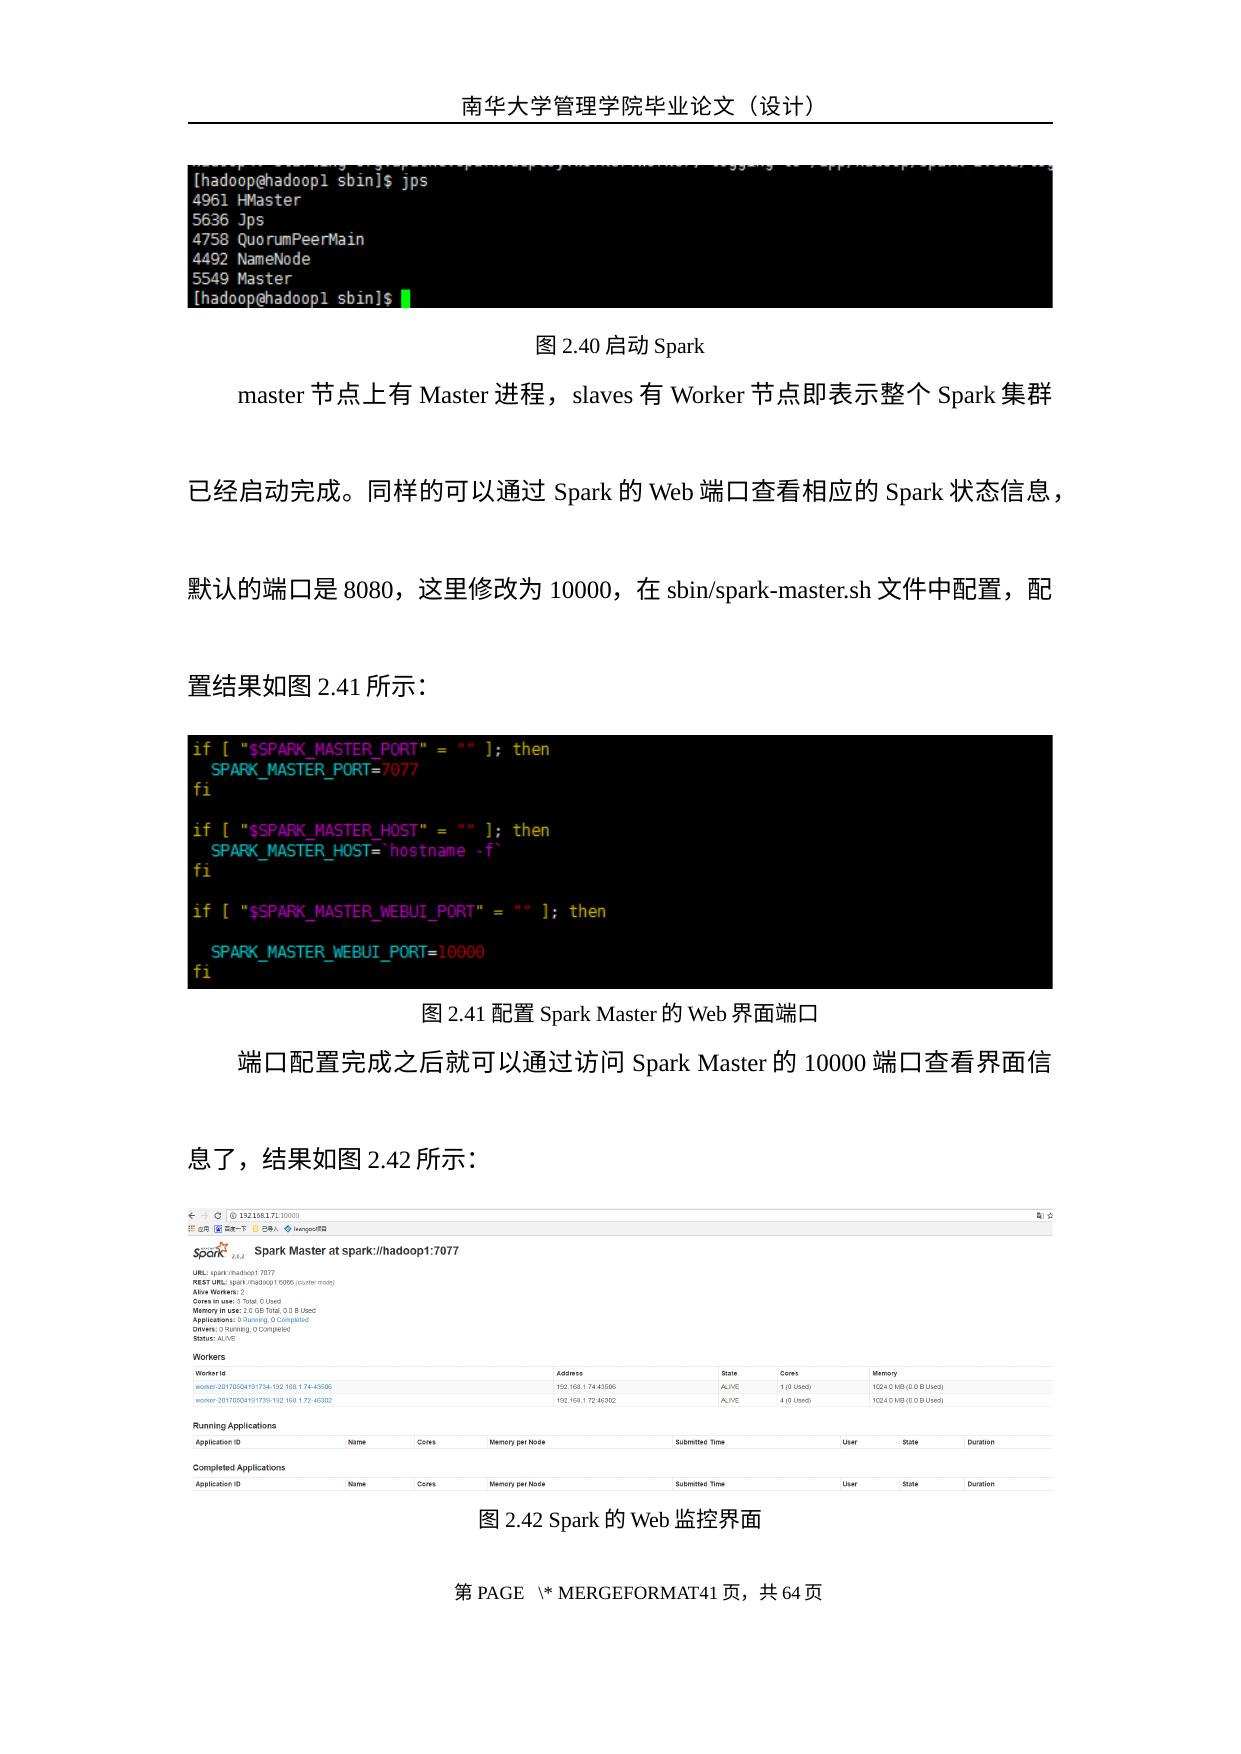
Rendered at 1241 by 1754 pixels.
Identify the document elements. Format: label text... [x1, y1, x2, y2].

picture [187, 735, 1053, 989]
text 图2.42 Spark的Web监控界面 [187, 1501, 1053, 1534]
picture [187, 165, 1053, 308]
picture [187, 1208, 1053, 1493]
text 端口配置完成之后就可以通过访问Spark Master的10000端口查看界面信息了，结果如图2.42所示： [187, 1028, 1053, 1191]
text 图2.41 配置Spark Master的Web界面端口 [187, 996, 1053, 1028]
text 图2.40 启动Spark [187, 327, 1053, 360]
text master节点上有Master进程，slaves有Worker节点即表示整个Spark集群已经启动完成。同样的可以通过Spark的Web端口查看相应的Spark状态信息，默认的端口是8080，这里修改为10000，在sbin/spark-master.sh文件中配置，配置结果如图2.41所示： [187, 360, 1053, 717]
